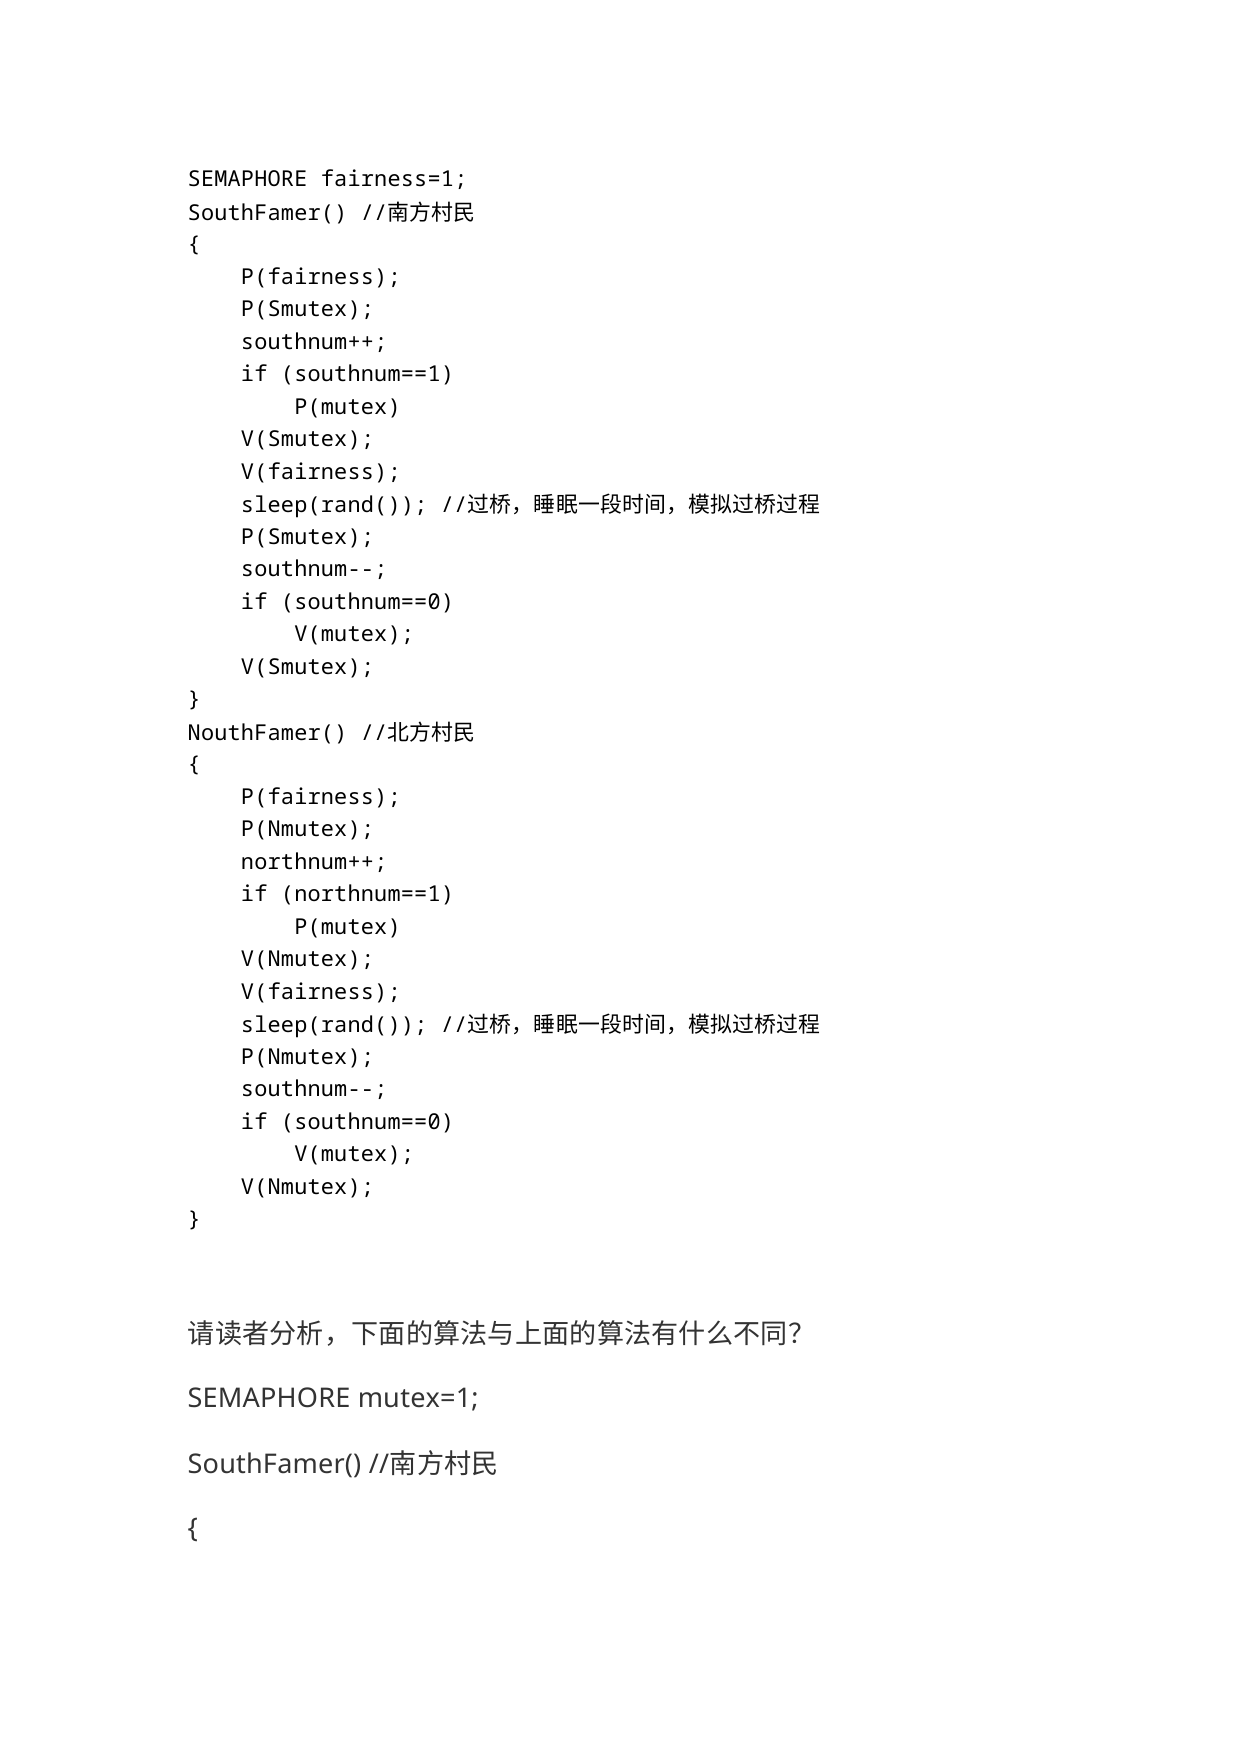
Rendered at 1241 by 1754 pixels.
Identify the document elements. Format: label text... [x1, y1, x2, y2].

text if (southnum==0) [187, 1104, 1053, 1137]
text if (southnum==0) [187, 584, 1053, 617]
text if (southnum==1) [187, 357, 1053, 389]
text P(mutex) [187, 909, 1053, 942]
text V(Smutex); [187, 649, 1053, 682]
text V(Nmutex); [187, 1169, 1053, 1202]
text sleep(rand()); //过桥，睡眠一段时间，模拟过桥过程 [187, 1007, 1053, 1039]
text V(fairness); [187, 454, 1053, 487]
text P(fairness); [187, 259, 1053, 292]
text southnum--; [187, 552, 1053, 584]
text V(Smutex); [187, 422, 1053, 454]
text V(fairness); [187, 974, 1053, 1007]
text { [187, 1494, 1053, 1559]
text V(Nmutex); [187, 942, 1053, 974]
text NouthFamer() //北方村民 [187, 714, 1053, 747]
text { [187, 747, 1053, 779]
text V(mutex); [187, 617, 1053, 649]
text southnum--; [187, 1072, 1053, 1104]
text P(mutex) [187, 389, 1053, 422]
text SEMAPHORE fairness=1; [187, 162, 1053, 194]
text SouthFamer() //南方村民 [187, 194, 1053, 227]
text } [187, 1202, 1053, 1234]
text sleep(rand()); //过桥，睡眠一段时间，模拟过桥过程 [187, 487, 1053, 519]
text } [187, 682, 1053, 714]
text P(Nmutex); [187, 812, 1053, 844]
text V(mutex); [187, 1137, 1053, 1169]
text if (northnum==1) [187, 877, 1053, 909]
text { [187, 227, 1053, 259]
text SouthFamer() //南方村民 [187, 1429, 1053, 1494]
text southnum++; [187, 324, 1053, 357]
text P(Smutex); [187, 292, 1053, 324]
text P(Smutex); [187, 519, 1053, 552]
text 请读者分析，下面的算法与上面的算法有什么不同？ SEMAPHORE mutex=1; [187, 1299, 1053, 1429]
text northnum++; [187, 844, 1053, 877]
text P(Nmutex); [187, 1039, 1053, 1072]
text P(fairness); [187, 779, 1053, 812]
